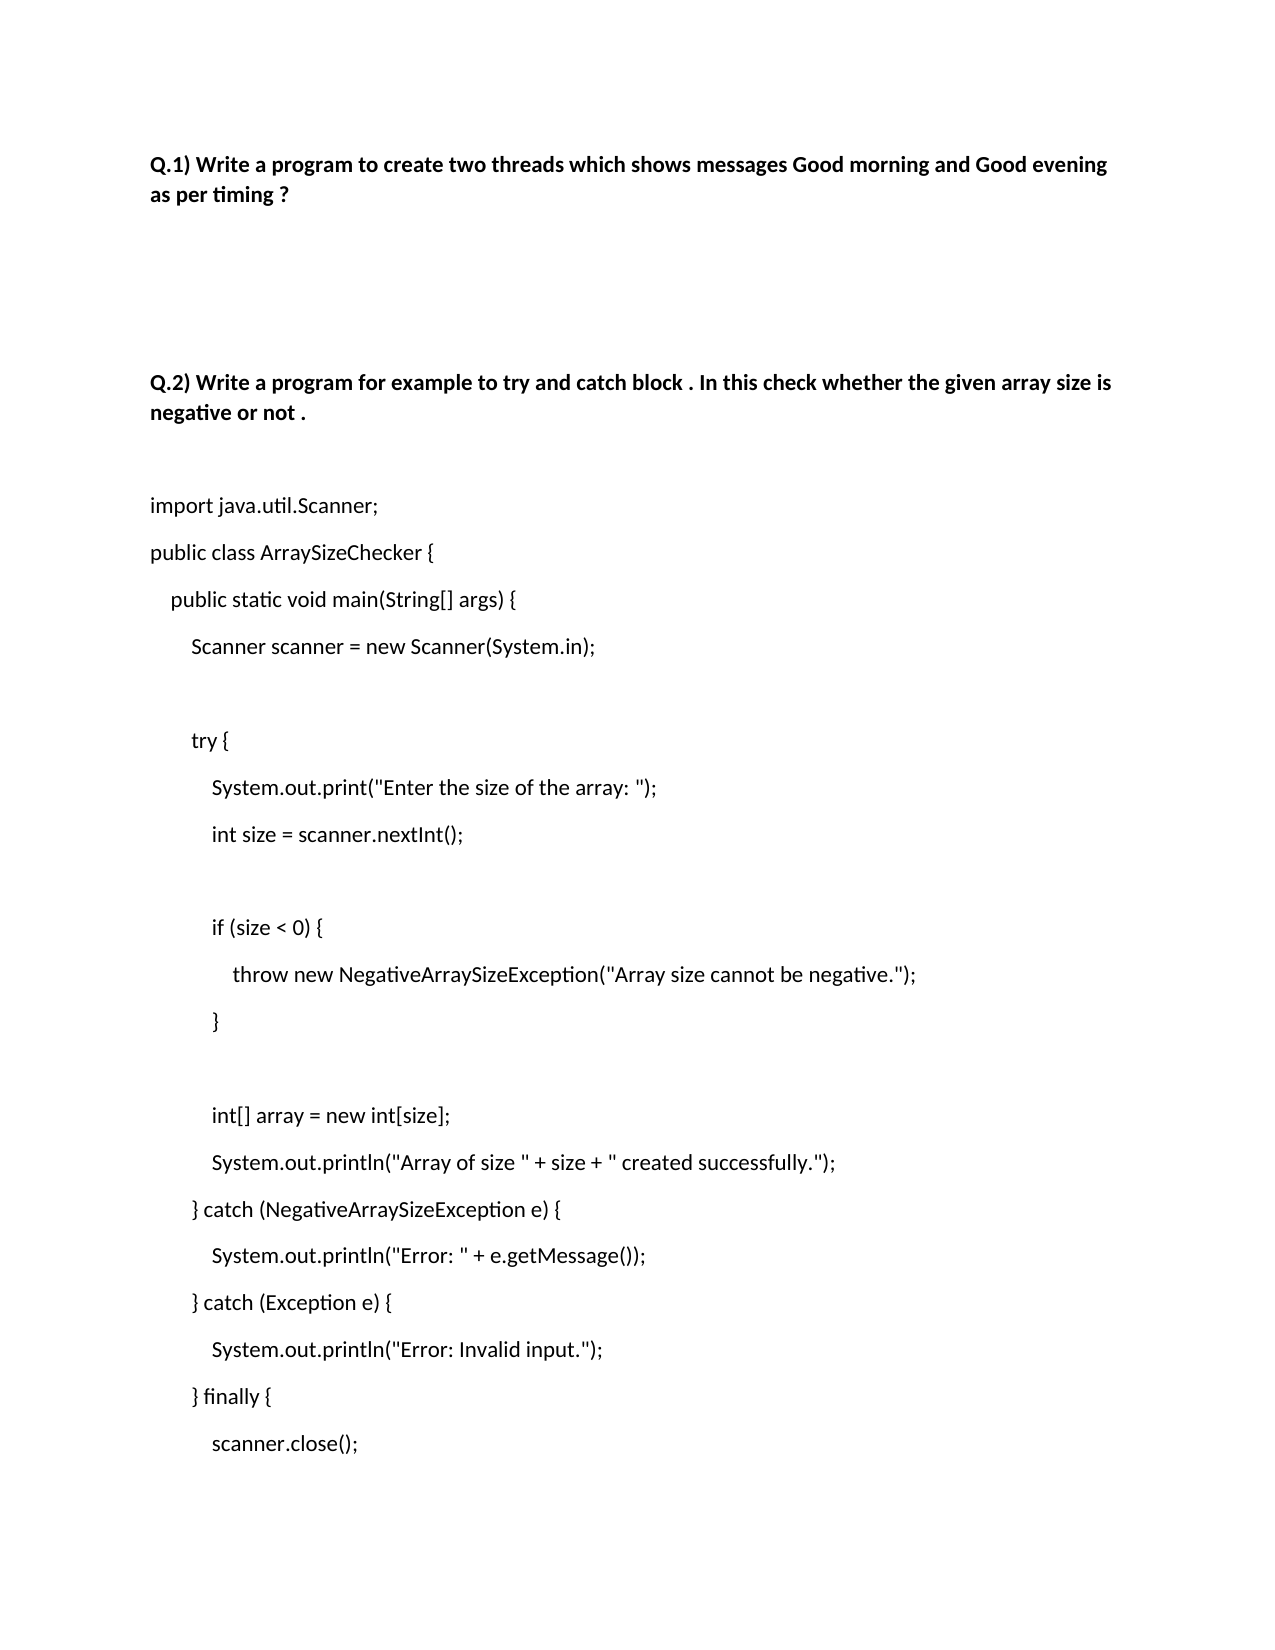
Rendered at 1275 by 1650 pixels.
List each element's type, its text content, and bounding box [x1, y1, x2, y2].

text scanner.close(); [150, 1429, 1125, 1457]
text System.out.println("Error: Invalid input."); [150, 1335, 1125, 1363]
text Q.1) Write a program to create two threads which shows messages Good morning and Good evening as per timing ? [150, 150, 1125, 208]
text throw new NegativeArraySizeException("Array size cannot be negative."); [150, 960, 1125, 988]
text Scanner scanner = new Scanner(System.in); [150, 632, 1125, 660]
text } [150, 1007, 1125, 1035]
text System.out.print("Enter the size of the array: "); [150, 773, 1125, 801]
text import java.util.Scanner; [150, 492, 1125, 520]
text int size = scanner.nextInt(); [150, 820, 1125, 848]
text if (size < 0) { [150, 913, 1125, 942]
text int[] array = new int[size]; [150, 1101, 1125, 1129]
text try { [150, 726, 1125, 754]
text } finally { [150, 1382, 1125, 1410]
text } catch (NegativeArraySizeException e) { [150, 1195, 1125, 1223]
text System.out.println("Array of size " + size + " created successfully."); [150, 1148, 1125, 1176]
text } catch (Exception e) { [150, 1288, 1125, 1317]
text public class ArraySizeChecker { [150, 538, 1125, 567]
text public static void main(String[] args) { [150, 585, 1125, 613]
text Q.2) Write a program for example to try and catch block . In this check whether the given array size is negative or not . [150, 368, 1125, 426]
text System.out.println("Error: " + e.getMessage()); [150, 1242, 1125, 1270]
